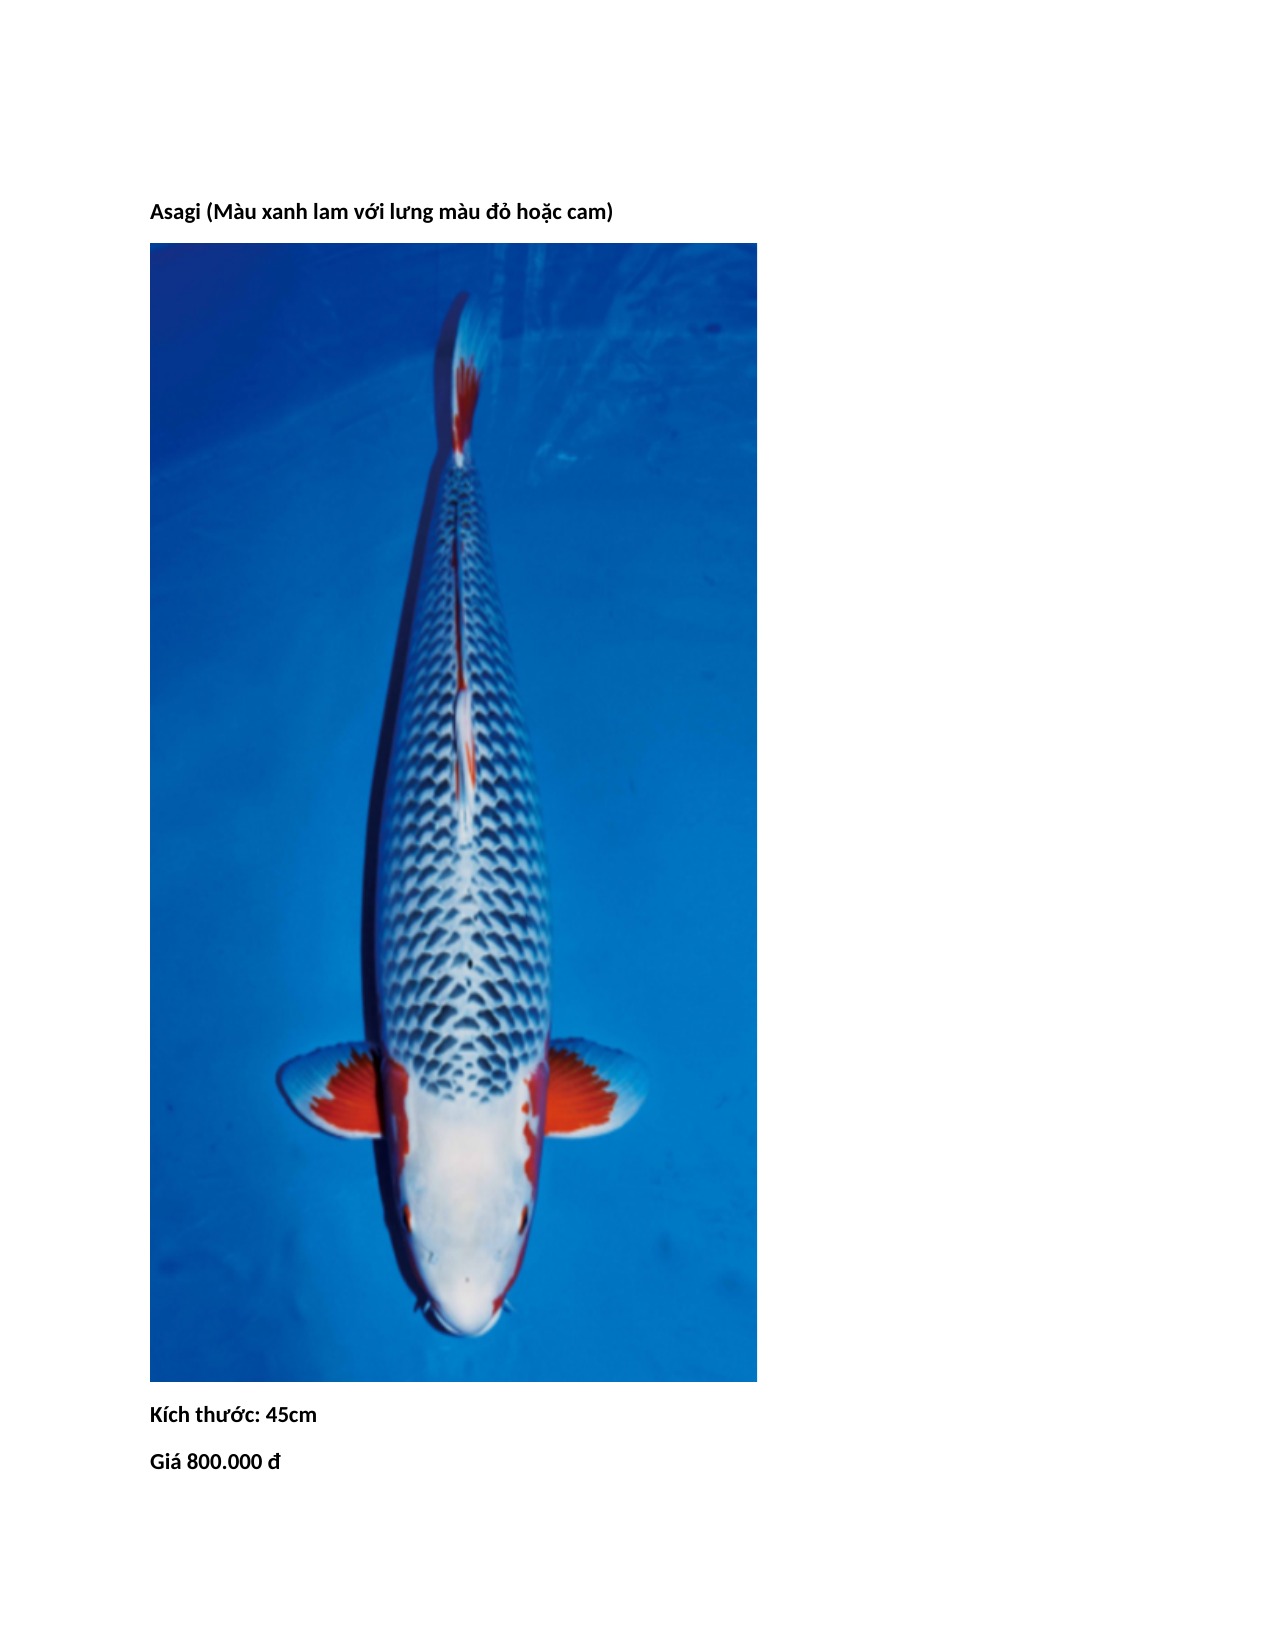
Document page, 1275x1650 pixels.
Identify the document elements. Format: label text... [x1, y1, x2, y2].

picture [150, 243, 758, 1382]
text Giá 800.000 đ [150, 1447, 1125, 1475]
text Kích thước: 45cm [150, 1400, 1125, 1428]
text Asagi (Màu xanh lam với lưng màu đỏ hoặc cam) [150, 197, 1125, 225]
